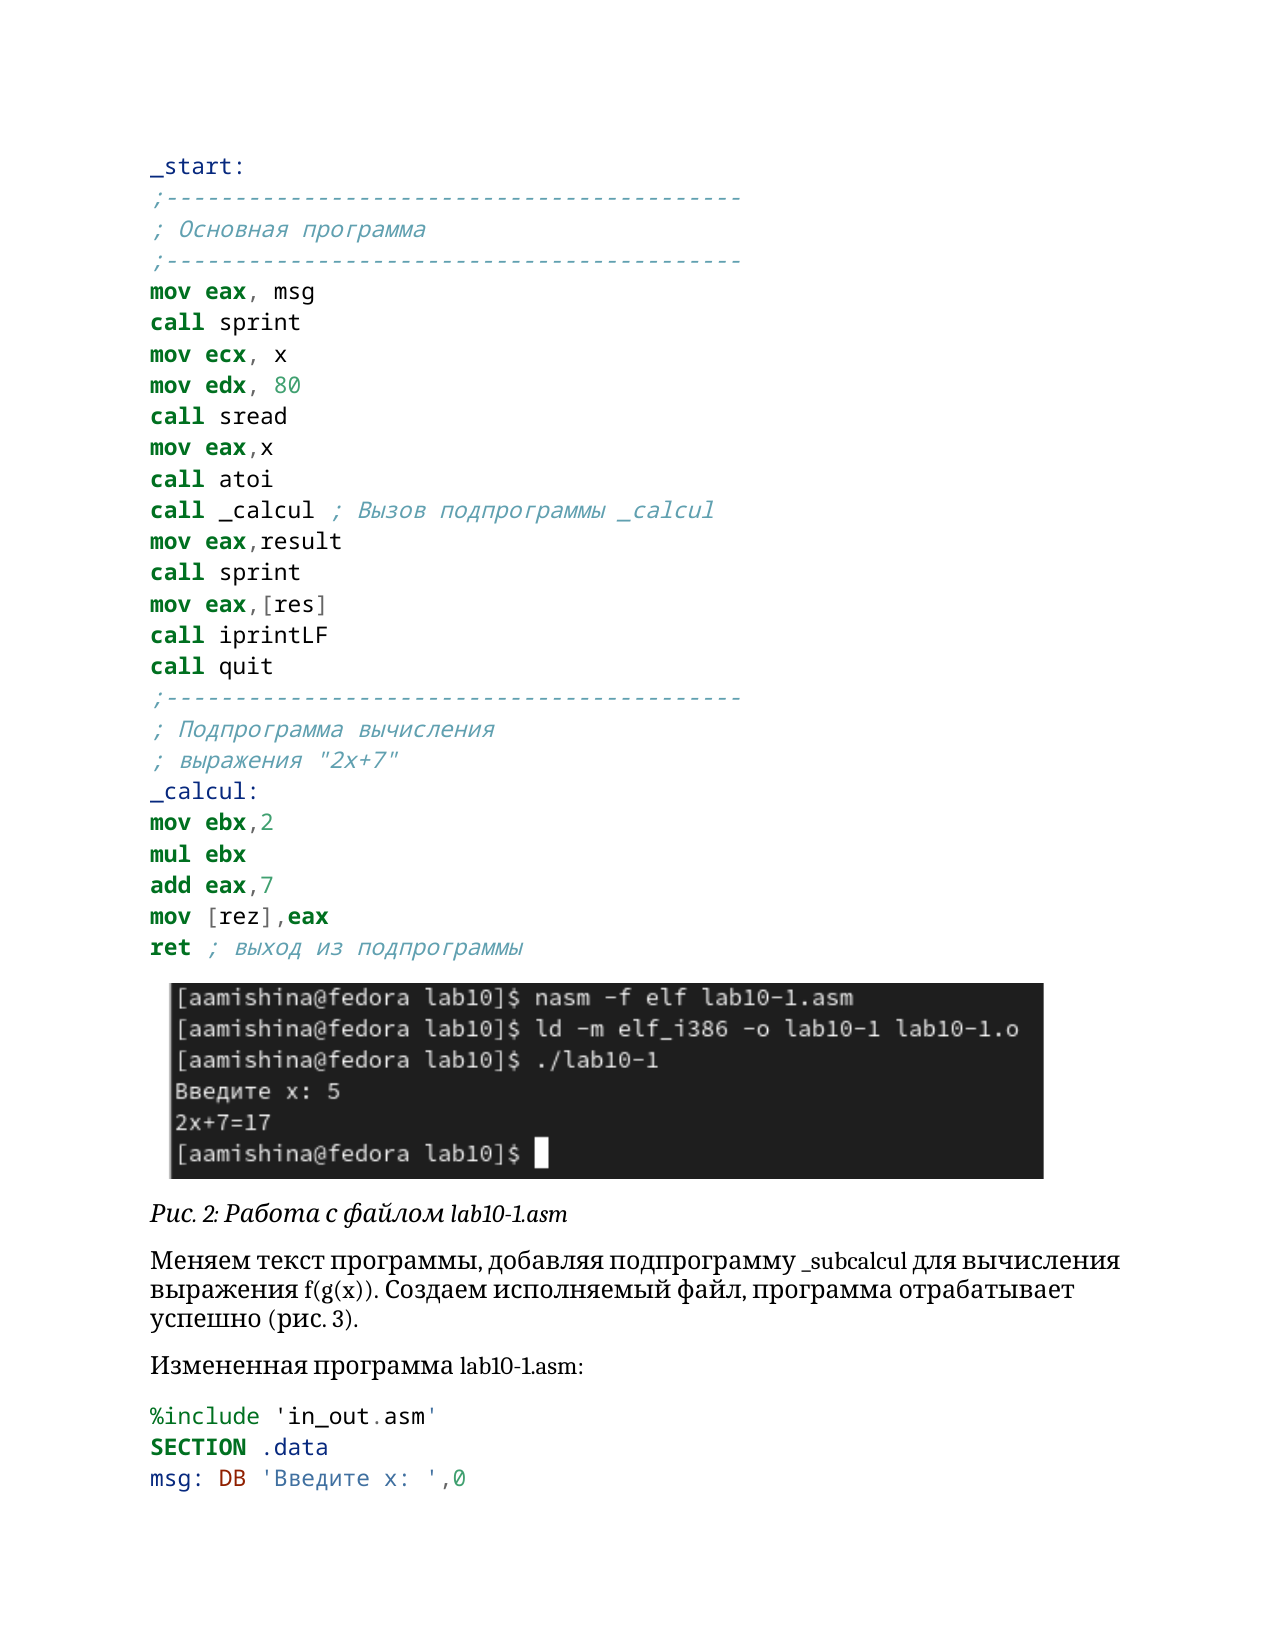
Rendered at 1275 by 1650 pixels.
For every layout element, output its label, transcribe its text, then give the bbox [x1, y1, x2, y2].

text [150, 150, 1125, 962]
text Меняем текст программы, добавляя подпрограмму _subcalcul для вычисления выражения f(g(x)). Создаем исполняемый файл, программа отрабатывает успешно (рис. 3). [150, 1247, 1125, 1333]
text Рис. 2: Работа с файлом lab10-1.asm [150, 1199, 1125, 1228]
picture [168, 983, 1044, 1179]
text Измененная программа lab10-1.asm: [150, 1352, 1125, 1381]
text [150, 1399, 1125, 1493]
